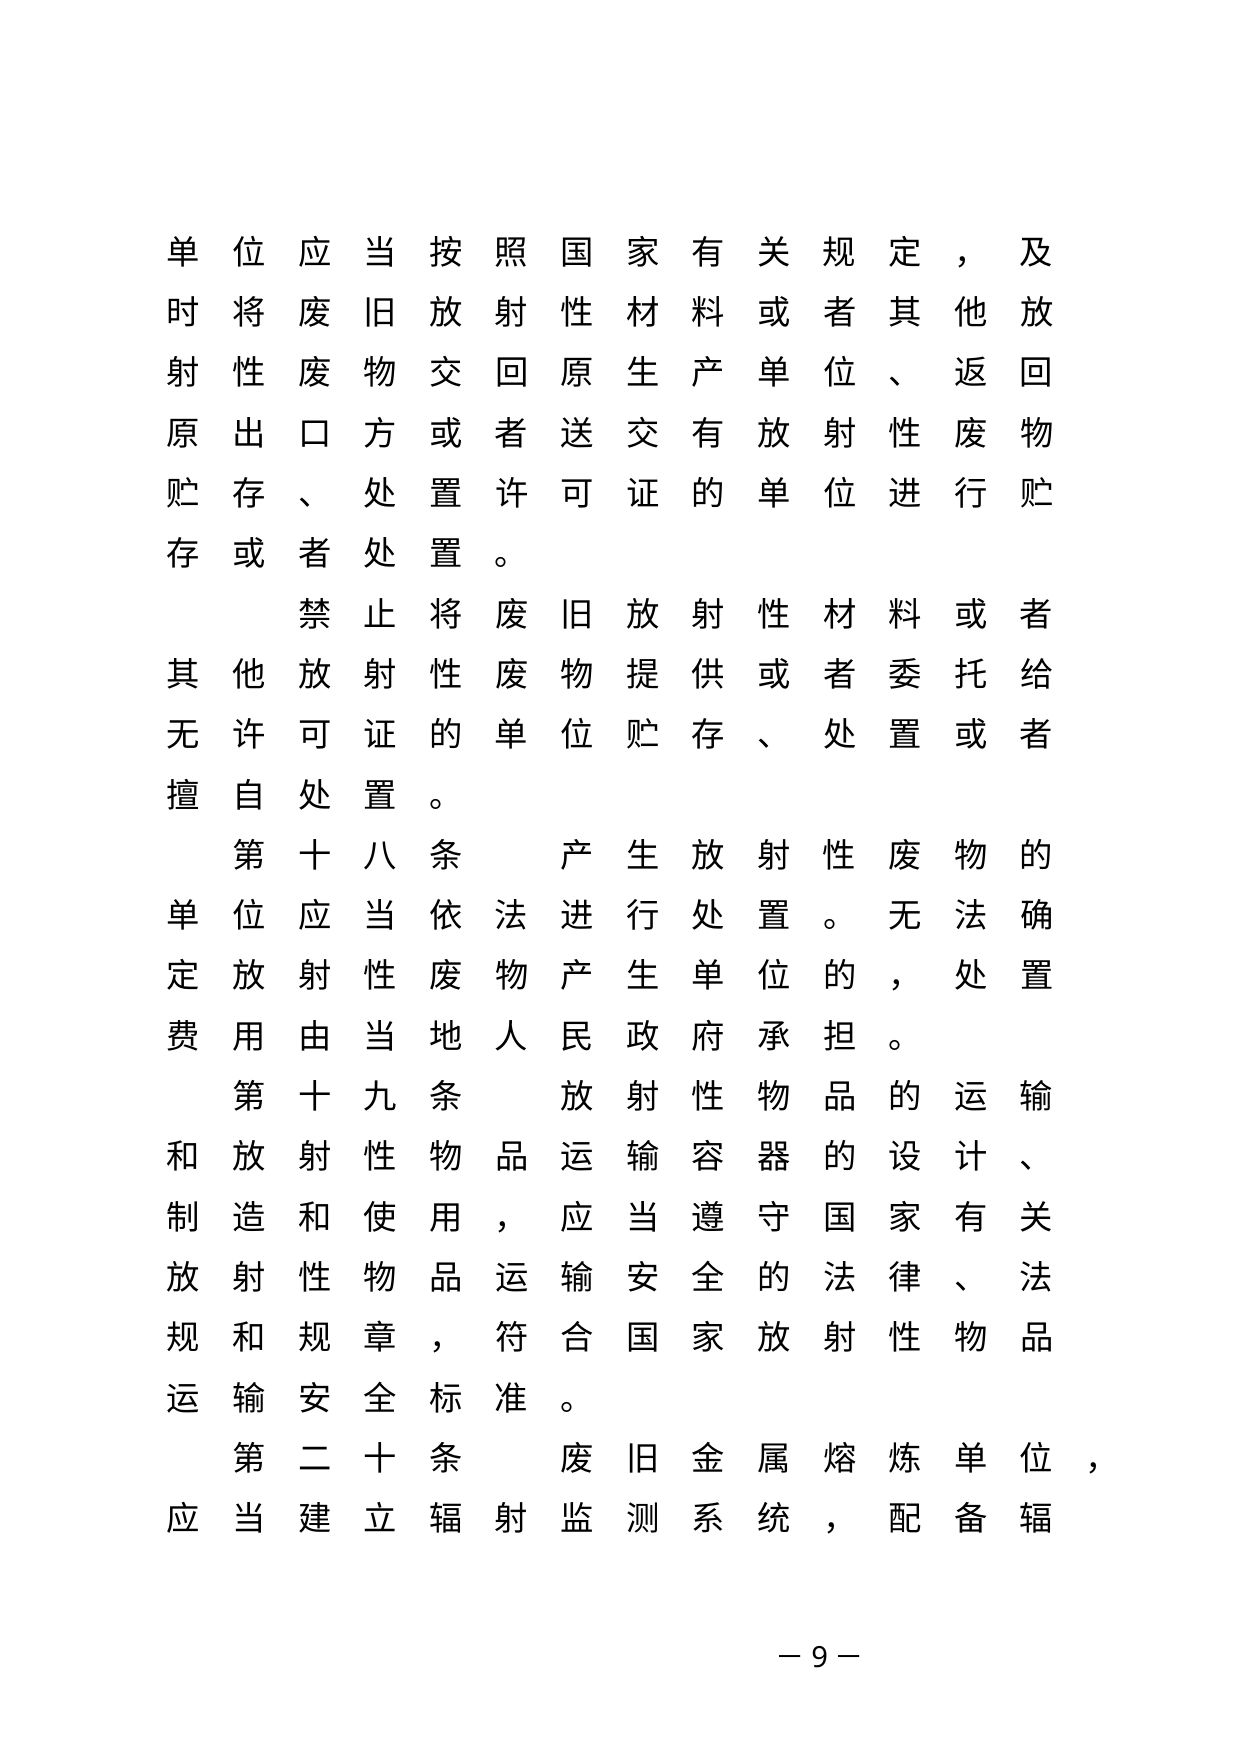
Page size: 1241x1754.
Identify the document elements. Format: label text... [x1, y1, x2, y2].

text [167, 219, 1085, 581]
text 第十九条 放射性物品的运输和放射性物品运输容器的设计、制造和使用，应当遵守国家有关放射性物品运输安全的法律、法规和规章，符合国家放射性物品运输安全标准。 [167, 1064, 1085, 1426]
text 禁止将废旧放射性材料或者其他放射性废物提供或者委托给无许可证的单位贮存、处置或者擅自处置。 [167, 581, 1085, 823]
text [167, 1426, 1085, 1546]
text 第十八条 产生放射性废物的单位应当依法进行处置。无法确定放射性废物产生单位的，处置费用由当地人民政府承担。 [167, 823, 1085, 1064]
